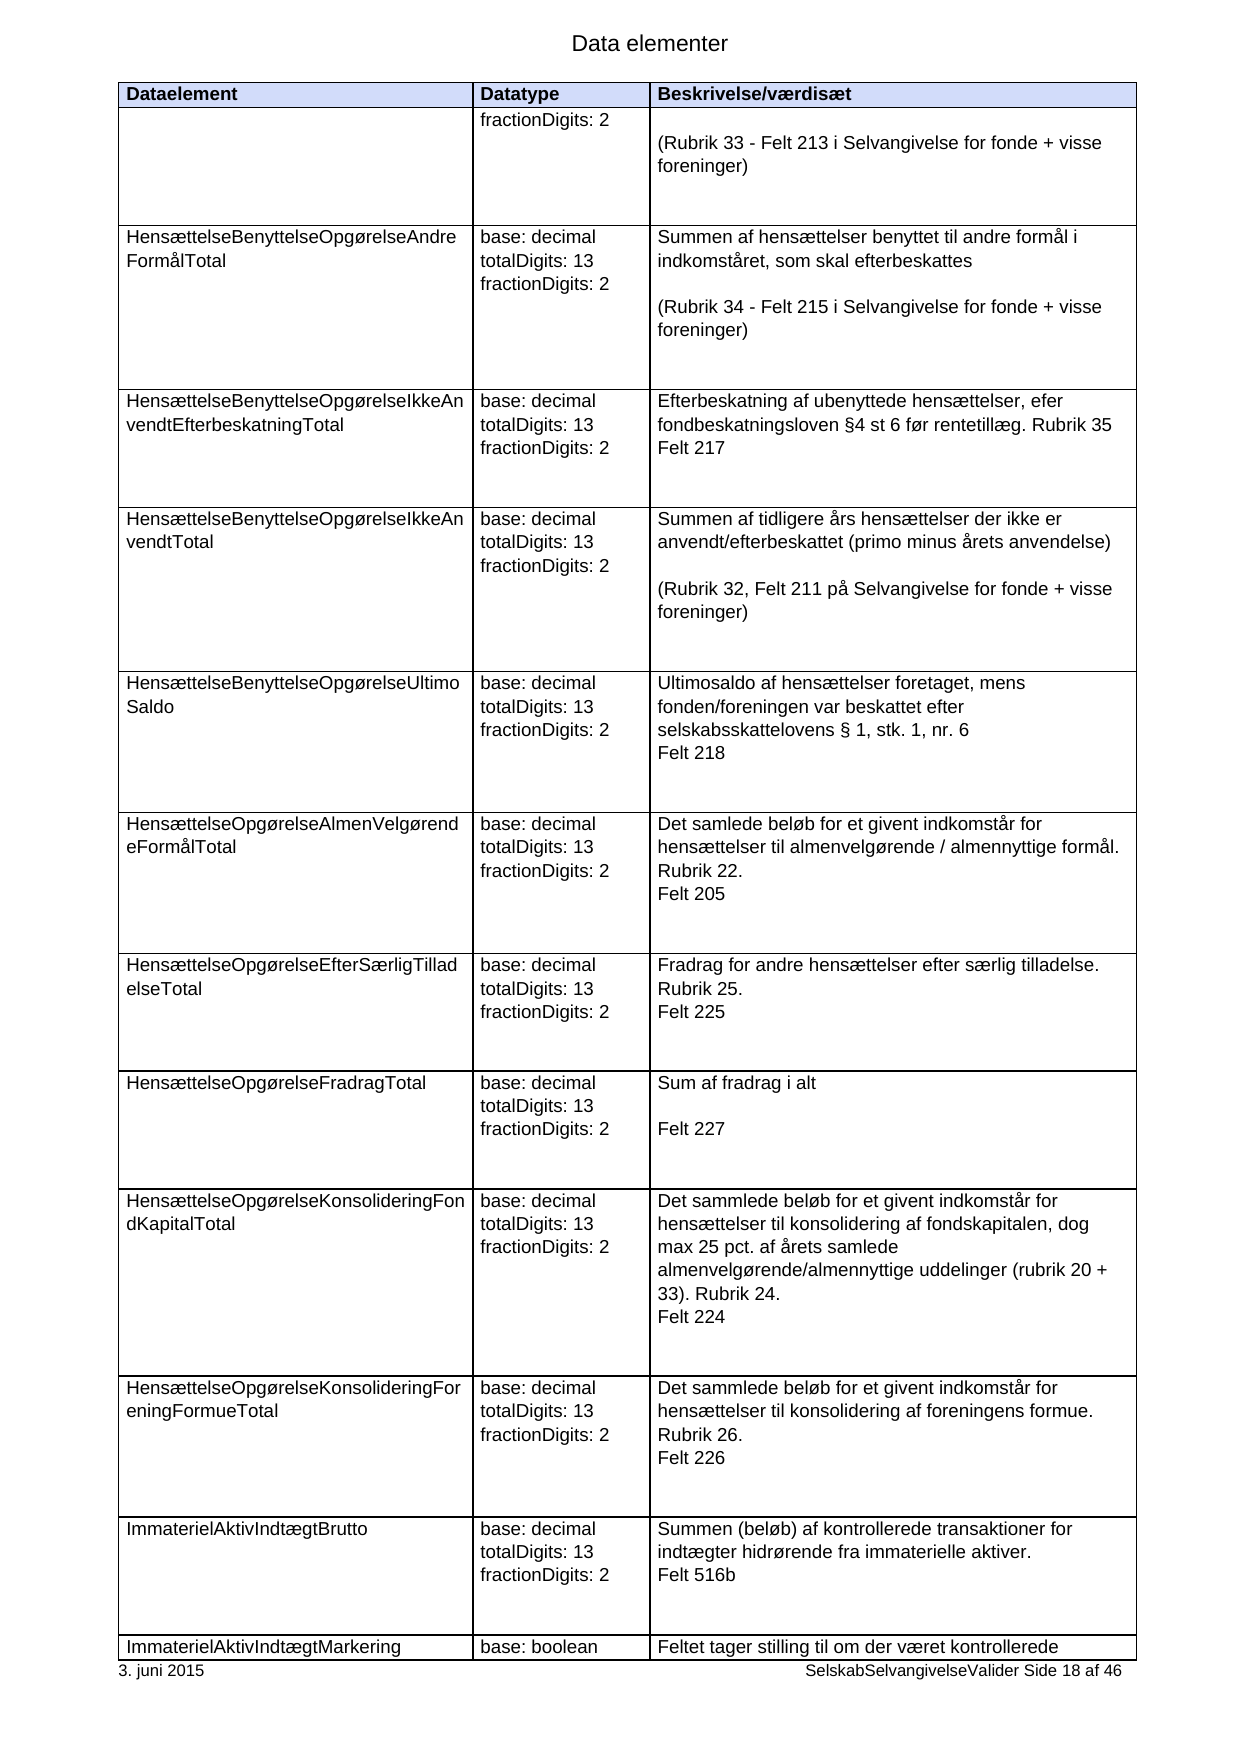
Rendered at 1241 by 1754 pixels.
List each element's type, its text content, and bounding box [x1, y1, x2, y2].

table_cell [119, 108, 472, 224]
table_cell HensættelseBenyttelseOpgørelseIkkeAnvendtTotal [119, 508, 472, 671]
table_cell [651, 108, 1136, 224]
table_cell base: decimal totalDigits: 13 fractionDigits: 2 [474, 390, 649, 506]
table_cell HensættelseBenyttelseOpgørelseUltimoSaldo [119, 672, 472, 812]
table_cell base: decimal totalDigits: 13 fractionDigits: 2 [474, 508, 649, 671]
table_cell HensættelseBenyttelseOpgørelseIkkeAnvendtEfterbeskatningTotal [119, 390, 472, 506]
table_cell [119, 1636, 472, 1659]
table_cell base: boolean [474, 1636, 649, 1659]
table_header Beskrivelse/værdisæt [651, 83, 1136, 107]
table_cell Summen af tidligere års hensættelser der ikke er anvendt/efterbeskattet (primo minus årets anvendelse) (Rubrik 32, Felt 211 på Selvangivelse for fonde + visse foreninger) [651, 508, 1136, 671]
table_header Datatype [474, 83, 649, 107]
table_cell Det sammlede beløb for et givent indkomstår for hensættelser til konsolidering af foreningens formue. Rubrik 26. Felt 226 [651, 1377, 1136, 1516]
table_cell base: decimal totalDigits: 13 fractionDigits: 2 [474, 1377, 649, 1516]
table_cell Det sammlede beløb for et givent indkomstår for hensættelser til konsolidering af fondskapitalen, dog max 25 pct. af årets samlede almenvelgørende/almennyttige uddelinger (rubrik 20 + 33). Rubrik 24. Felt 224 [651, 1190, 1136, 1375]
table_cell base: decimal totalDigits: 13 fractionDigits: 2 [474, 954, 649, 1070]
table_cell HensættelseOpgørelseFradragTotal [119, 1072, 472, 1188]
table_cell Summen (beløb) af kontrollerede transaktioner for indtægter hidrørende fra immaterielle aktiver. Felt 516b [651, 1518, 1136, 1634]
table_cell HensættelseOpgørelseEfterSærligTilladelseTotal [119, 954, 472, 1070]
table_cell Efterbeskatning af ubenyttede hensættelser, efer fondbeskatningsloven §4 st 6 før rentetillæg. Rubrik 35 Felt 217 [651, 390, 1136, 506]
table_cell HensættelseBenyttelseOpgørelseAndreFormålTotal [119, 226, 472, 389]
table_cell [474, 108, 649, 224]
table_cell HensættelseOpgørelseKonsolideringFondKapitalTotal [119, 1190, 472, 1375]
table_cell Ultimosaldo af hensættelser foretaget, mens fonden/foreningen var beskattet efter selskabsskattelovens § 1, stk. 1, nr. 6 Felt 218 [651, 672, 1136, 812]
table_header Dataelement [119, 83, 472, 107]
table_cell Summen af hensættelser benyttet til andre formål i indkomståret, som skal efterbeskattes (Rubrik 34 - Felt 215 i Selvangivelse for fonde + visse foreninger) [651, 226, 1136, 389]
table_cell base: decimal totalDigits: 13 fractionDigits: 2 [474, 1072, 649, 1188]
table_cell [651, 1636, 1136, 1659]
table_cell Det samlede beløb for et givent indkomstår for hensættelser til almenvelgørende / almennyttige formål. Rubrik 22. Felt 205 [651, 813, 1136, 952]
table_cell HensættelseOpgørelseAlmenVelgørendeFormålTotal [119, 813, 472, 952]
table_cell Fradrag for andre hensættelser efter særlig tilladelse. Rubrik 25. Felt 225 [651, 954, 1136, 1070]
table_cell Sum af fradrag i alt Felt 227 [651, 1072, 1136, 1188]
table_cell HensættelseOpgørelseKonsolideringForeningFormueTotal [119, 1377, 472, 1516]
table_cell base: decimal totalDigits: 13 fractionDigits: 2 [474, 813, 649, 952]
table_cell base: decimal totalDigits: 13 fractionDigits: 2 [474, 1190, 649, 1375]
table_cell base: decimal totalDigits: 13 fractionDigits: 2 [474, 226, 649, 389]
table_cell ImmaterielAktivIndtægtBrutto [119, 1518, 472, 1634]
table_cell base: decimal totalDigits: 13 fractionDigits: 2 [474, 1518, 649, 1634]
table_cell base: decimal totalDigits: 13 fractionDigits: 2 [474, 672, 649, 812]
